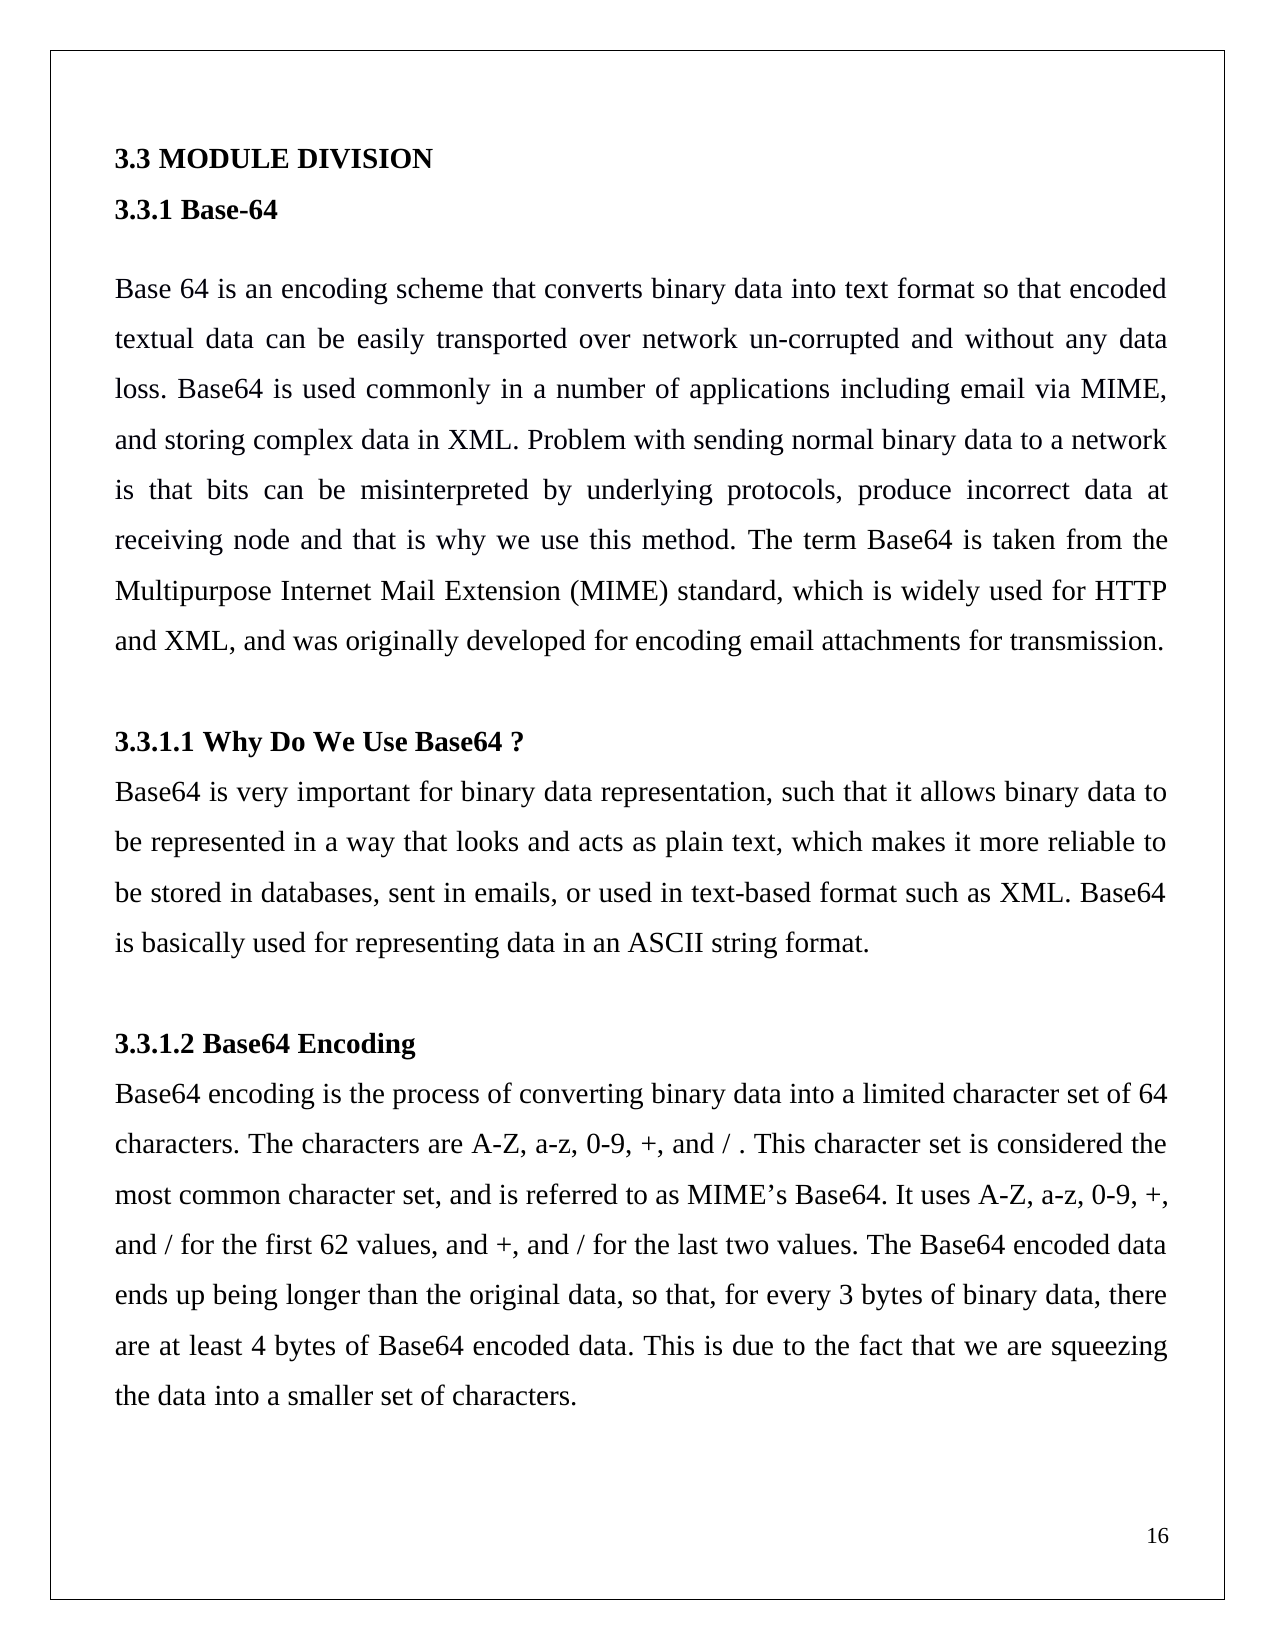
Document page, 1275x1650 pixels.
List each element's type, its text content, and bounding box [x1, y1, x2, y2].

subtitle Why Do We Use Base64 ? [114, 724, 1181, 757]
subtitle Base64 Encoding [114, 1026, 1181, 1060]
text Base 64 is an encoding scheme that converts binary data into text format so that encoded textual data can be easily transported over network un-corrupted and without any data loss. Base64 is used commonly in a number of applications including email via MIME, and storing complex data in XML. Problem with sending normal binary data to a network is that bits can be misinterpreted by underlying protocols, produce incorrect data at receiving node and that is why we use this method. The term Base64 is taken from the Multipurpose Internet Mail Extension (MIME) standard, which is widely used for HTTP and XML, and was originally developed for encoding email attachments for transmission. [114, 271, 1169, 657]
subtitle Base-64 [114, 192, 1181, 225]
text Base64 encoding is the process of converting binary data into a limited character set of 64 characters. The characters are A-Z, a-z, 0-9, +, and / . This character set is considered the most common character set, and is referred to as MIME’s Base64. It uses A-Z, a-z, 0-9, +, and / for the first 62 values, and +, and / for the last two values. The Base64 encoded data ends up being longer than the original data, so that, for every 3 bytes of binary data, there are at least 4 bytes of Base64 encoded data. This is due to the fact that we are squeezing the data into a smaller set of characters. [114, 1076, 1169, 1412]
text Base64 is very important for binary data representation, such that it allows binary data to be represented in a way that looks and acts as plain text, which makes it more reliable to be stored in databases, sent in emails, or used in text-based format such as XML. Base64 is basically used for representing data in an ASCII string format. [114, 774, 1168, 958]
subtitle MODULE DIVISION [114, 141, 1181, 175]
